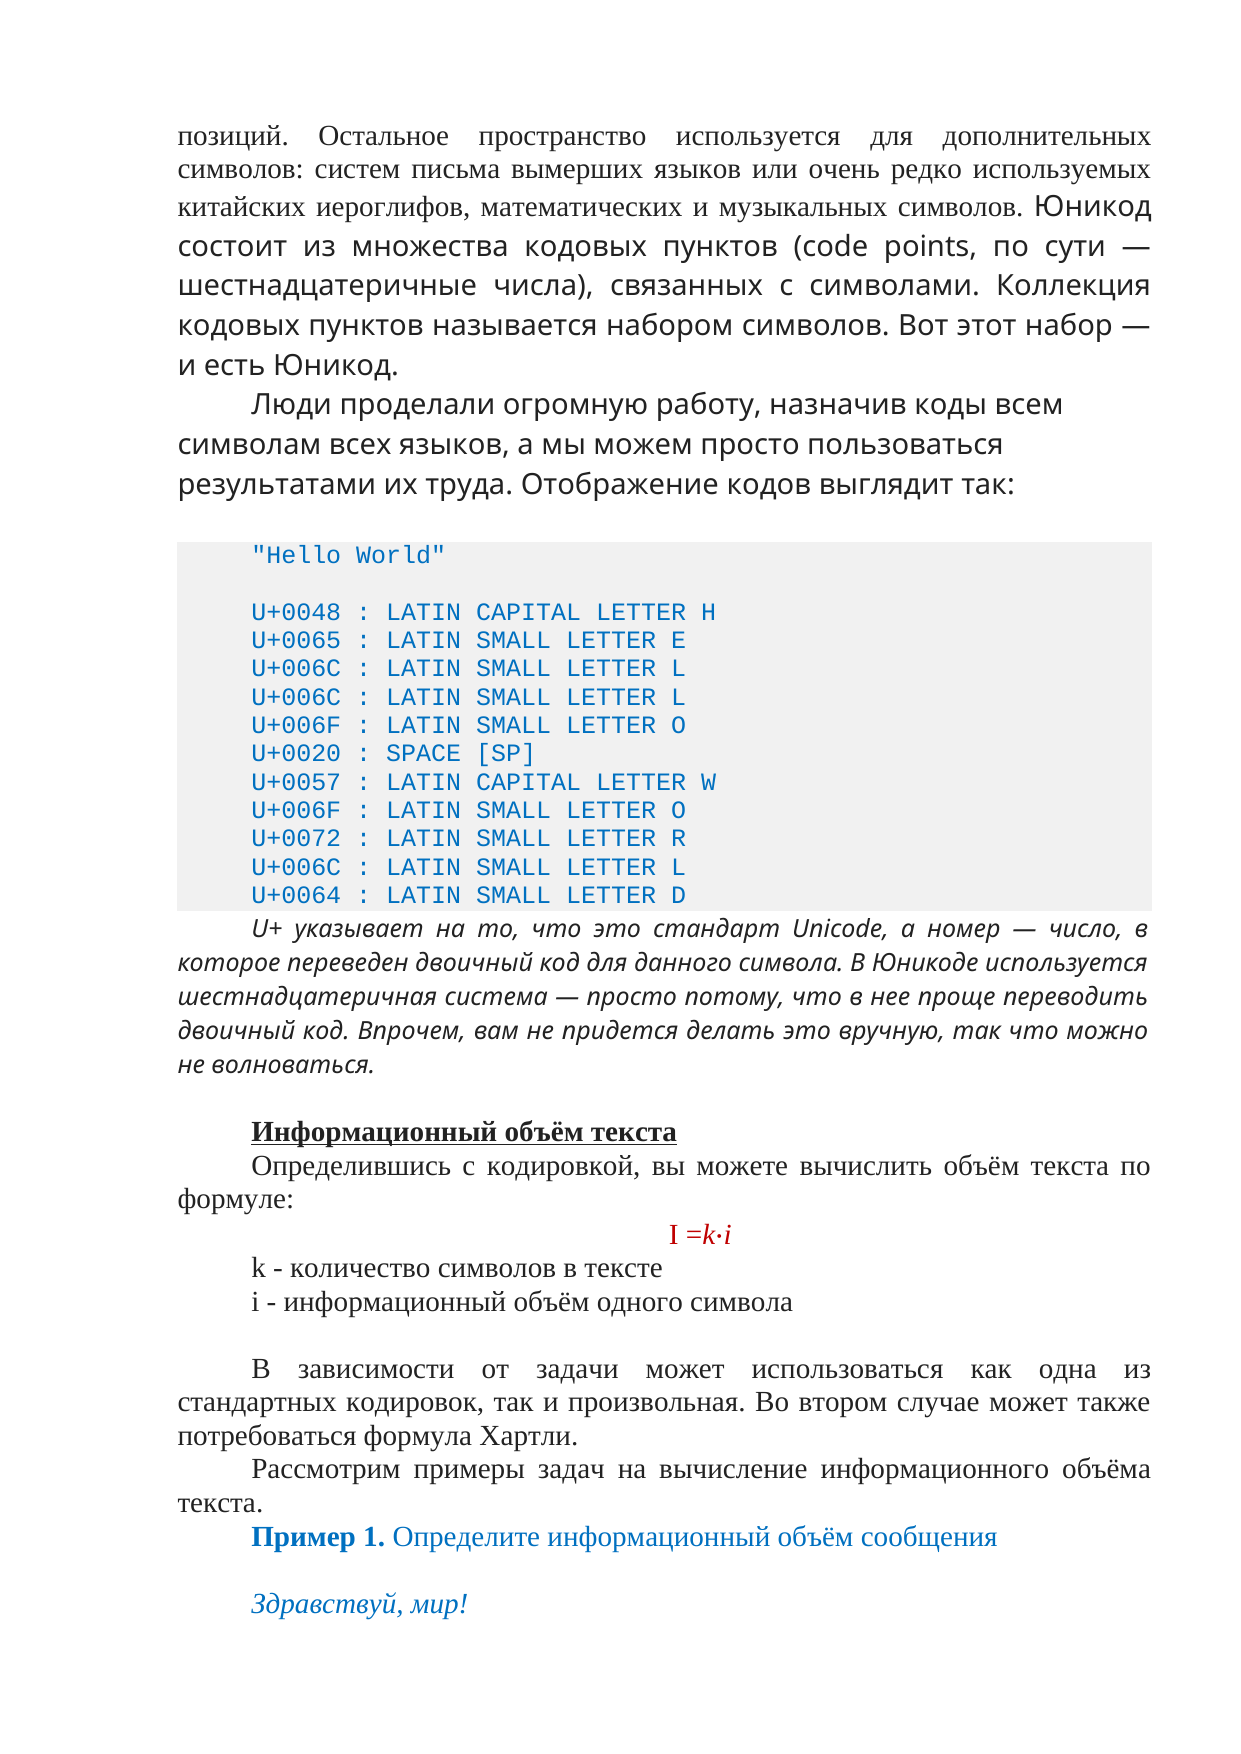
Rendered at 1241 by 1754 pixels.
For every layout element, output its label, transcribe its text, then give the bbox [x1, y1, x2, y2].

text U+006F : LATIN SMALL LETTER O [177, 712, 1152, 741]
text U+0064 : LATIN SMALL LETTER D [177, 882, 1152, 911]
text U+0072 : LATIN SMALL LETTER R [177, 826, 1152, 854]
text В зависимости от задачи может использоваться как одна из стандартных кодировок, так и произвольная. Во втором случае может также потребоваться формула Хартли. [177, 1351, 1152, 1452]
text U+006C : LATIN SMALL LETTER L [177, 854, 1152, 882]
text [177, 118, 1152, 384]
subtitle Информационный объём текста [177, 1114, 1152, 1148]
text Люди проделали огромную работу, назначив коды всем символам всех языков, а мы можем просто пользоваться результатами их труда. Отображение кодов выглядит так: [177, 384, 1152, 503]
text I =k⋅i [177, 1215, 1152, 1250]
text U+006C : LATIN SMALL LETTER L [177, 656, 1152, 684]
text U+0048 : LATIN CAPITAL LETTER H [177, 599, 1152, 627]
text U+0057 : LATIN CAPITAL LETTER W [177, 769, 1152, 797]
text U+ указывает на то, что это стандарт Unicode, а номер — число, в которое переведен двоичный код для данного символа. В Юникоде используется шестнадцатеричная система — просто потому, что в нее проще переводить двоичный код. Впрочем, вам не придется делать это вручную, так что можно не волноваться. [177, 911, 1152, 1081]
text Пример 1. Определите информационный объём сообщения [177, 1519, 1152, 1552]
text Рассмотрим примеры задач на вычисление информационного объёма текста. [177, 1452, 1152, 1519]
text Определившись с кодировкой, вы можете вычислить объём текста по формуле: [177, 1148, 1152, 1215]
text U+0020 : SPACE [SP] [177, 741, 1152, 769]
text Здравствуй, мир! [177, 1586, 1152, 1619]
text k - количество символов в тексте [177, 1250, 1152, 1284]
text i - информационный объём одного символа [177, 1284, 1152, 1317]
text "Hello World" [177, 542, 1152, 571]
text U+0065 : LATIN SMALL LETTER E [177, 627, 1152, 656]
text U+006C : LATIN SMALL LETTER L [177, 684, 1152, 712]
text U+006F : LATIN SMALL LETTER O [177, 797, 1152, 826]
